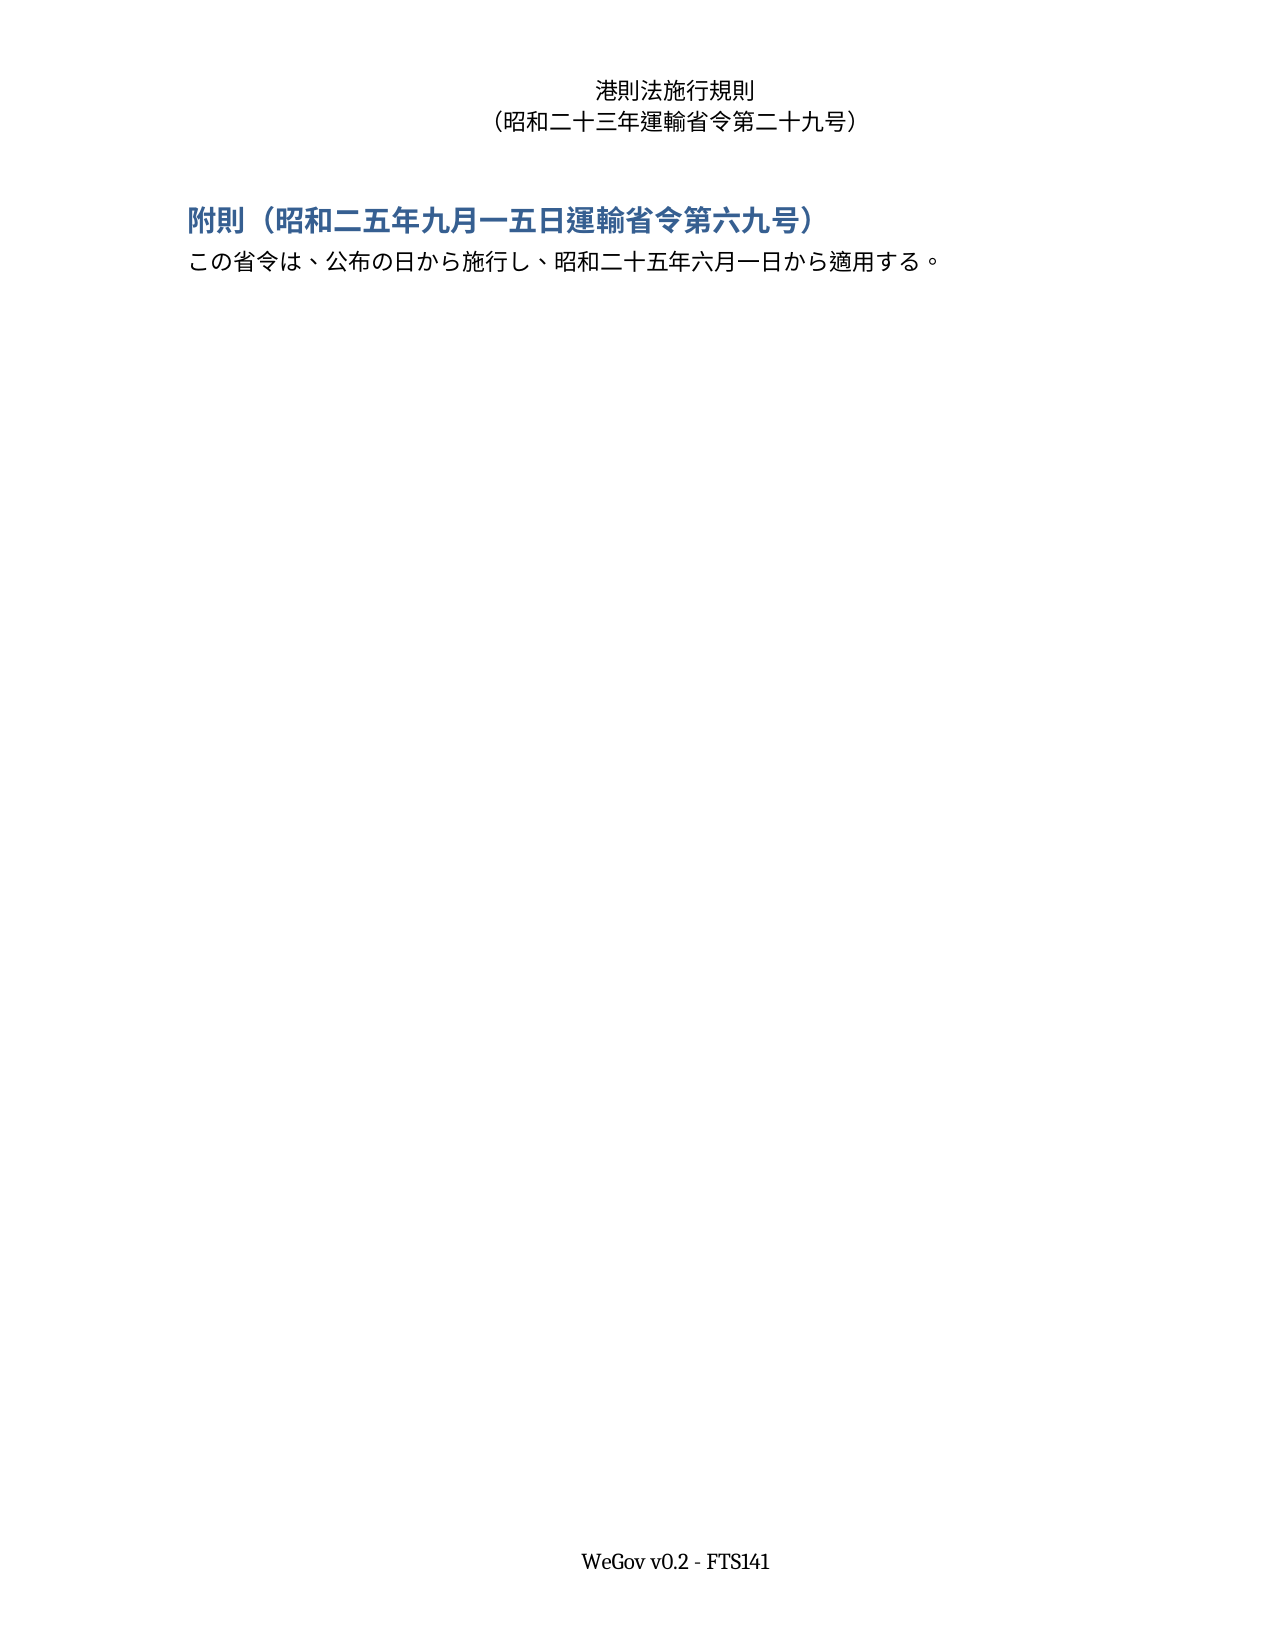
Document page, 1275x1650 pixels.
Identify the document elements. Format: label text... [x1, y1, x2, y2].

subtitle 附則（昭和二五年九月一五日運輸省令第六九号） [187, 200, 1087, 240]
text この省令は、公布の日から施行し、昭和二十五年六月一日から適用する。 [187, 246, 1087, 277]
